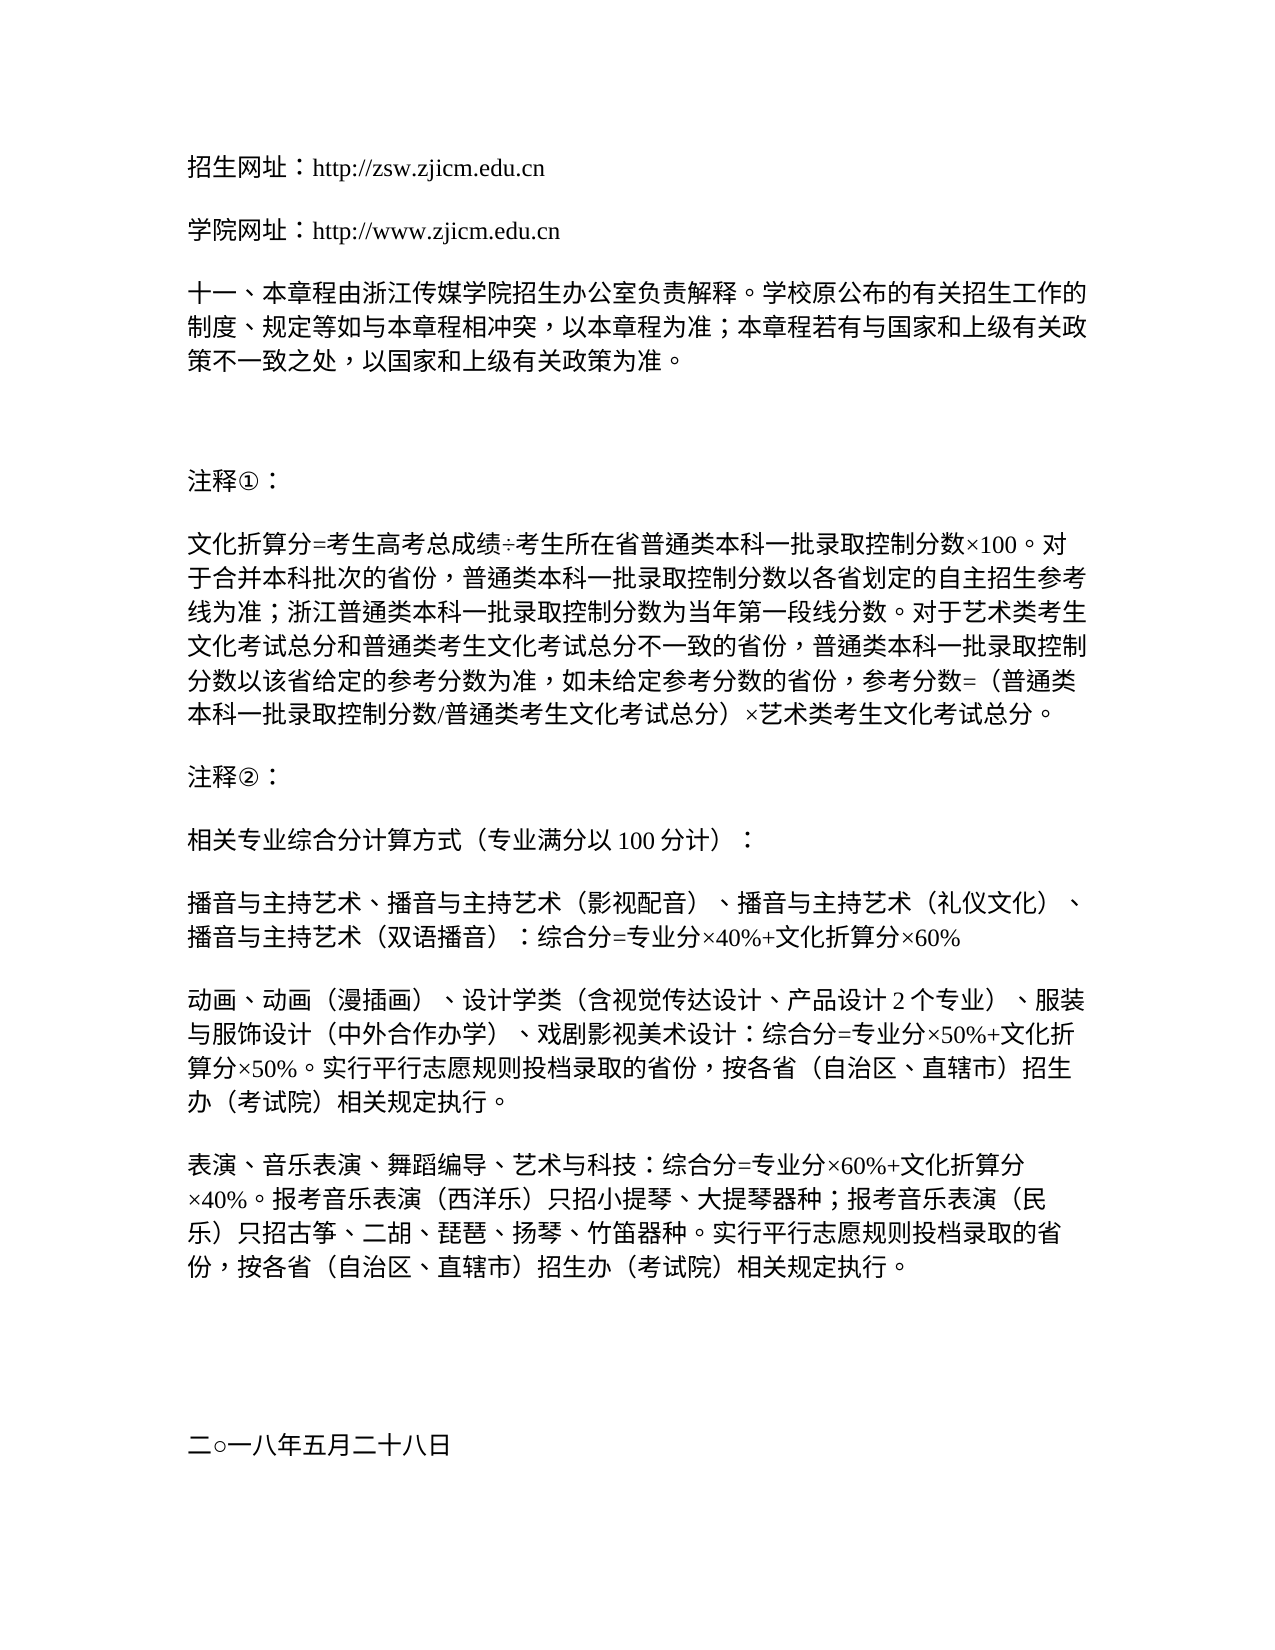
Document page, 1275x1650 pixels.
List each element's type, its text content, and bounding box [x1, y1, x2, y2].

text 动画、动画（漫插画）、设计学类（含视觉传达设计、产品设计2个专业）、服装与服饰设计（中外合作办学）、戏剧影视美术设计：综合分=专业分×50%+文化折算分×50%。实行平行志愿规则投档录取的省份，按各省（自治区、直辖市）招生办（考试院）相关规定执行。 [187, 982, 1087, 1119]
text 招生网址：http://zsw.zjicm.edu.cn [187, 150, 1087, 184]
text 相关专业综合分计算方式（专业满分以100分计）： [187, 823, 1087, 857]
text 注释①： [187, 464, 1087, 498]
text 表演、音乐表演、舞蹈编导、艺术与科技：综合分=专业分×60%+文化折算分×40%。报考音乐表演（西洋乐）只招小提琴、大提琴器种；报考音乐表演（民乐）只招古筝、二胡、琵琶、扬琴、竹笛器种。实行平行志愿规则投档录取的省份，按各省（自治区、直辖市）招生办（考试院）相关规定执行。 [187, 1147, 1087, 1284]
text 文化折算分=考生高考总成绩÷考生所在省普通类本科一批录取控制分数×100。对于合并本科批次的省份，普通类本科一批录取控制分数以各省划定的自主招生参考线为准；浙江普通类本科一批录取控制分数为当年第一段线分数。对于艺术类考生文化考试总分和普通类考生文化考试总分不一致的省份，普通类本科一批录取控制分数以该省给定的参考分数为准，如未给定参考分数的省份，参考分数=（普通类本科一批录取控制分数/普通类考生文化考试总分）×艺术类考生文化考试总分。 [187, 527, 1087, 731]
text 二○一八年五月二十八日 [187, 1427, 1087, 1462]
text 学院网址：http://www.zjicm.edu.cn [187, 213, 1087, 247]
text 播音与主持艺术、播音与主持艺术（影视配音）、播音与主持艺术（礼仪文化）、播音与主持艺术（双语播音）：综合分=专业分×40%+文化折算分×60% [187, 886, 1087, 954]
text 十一、本章程由浙江传媒学院招生办公室负责解释。学校原公布的有关招生工作的制度、规定等如与本章程相冲突，以本章程为准；本章程若有与国家和上级有关政策不一致之处，以国家和上级有关政策为准。 [187, 276, 1087, 378]
text 注释②： [187, 760, 1087, 794]
